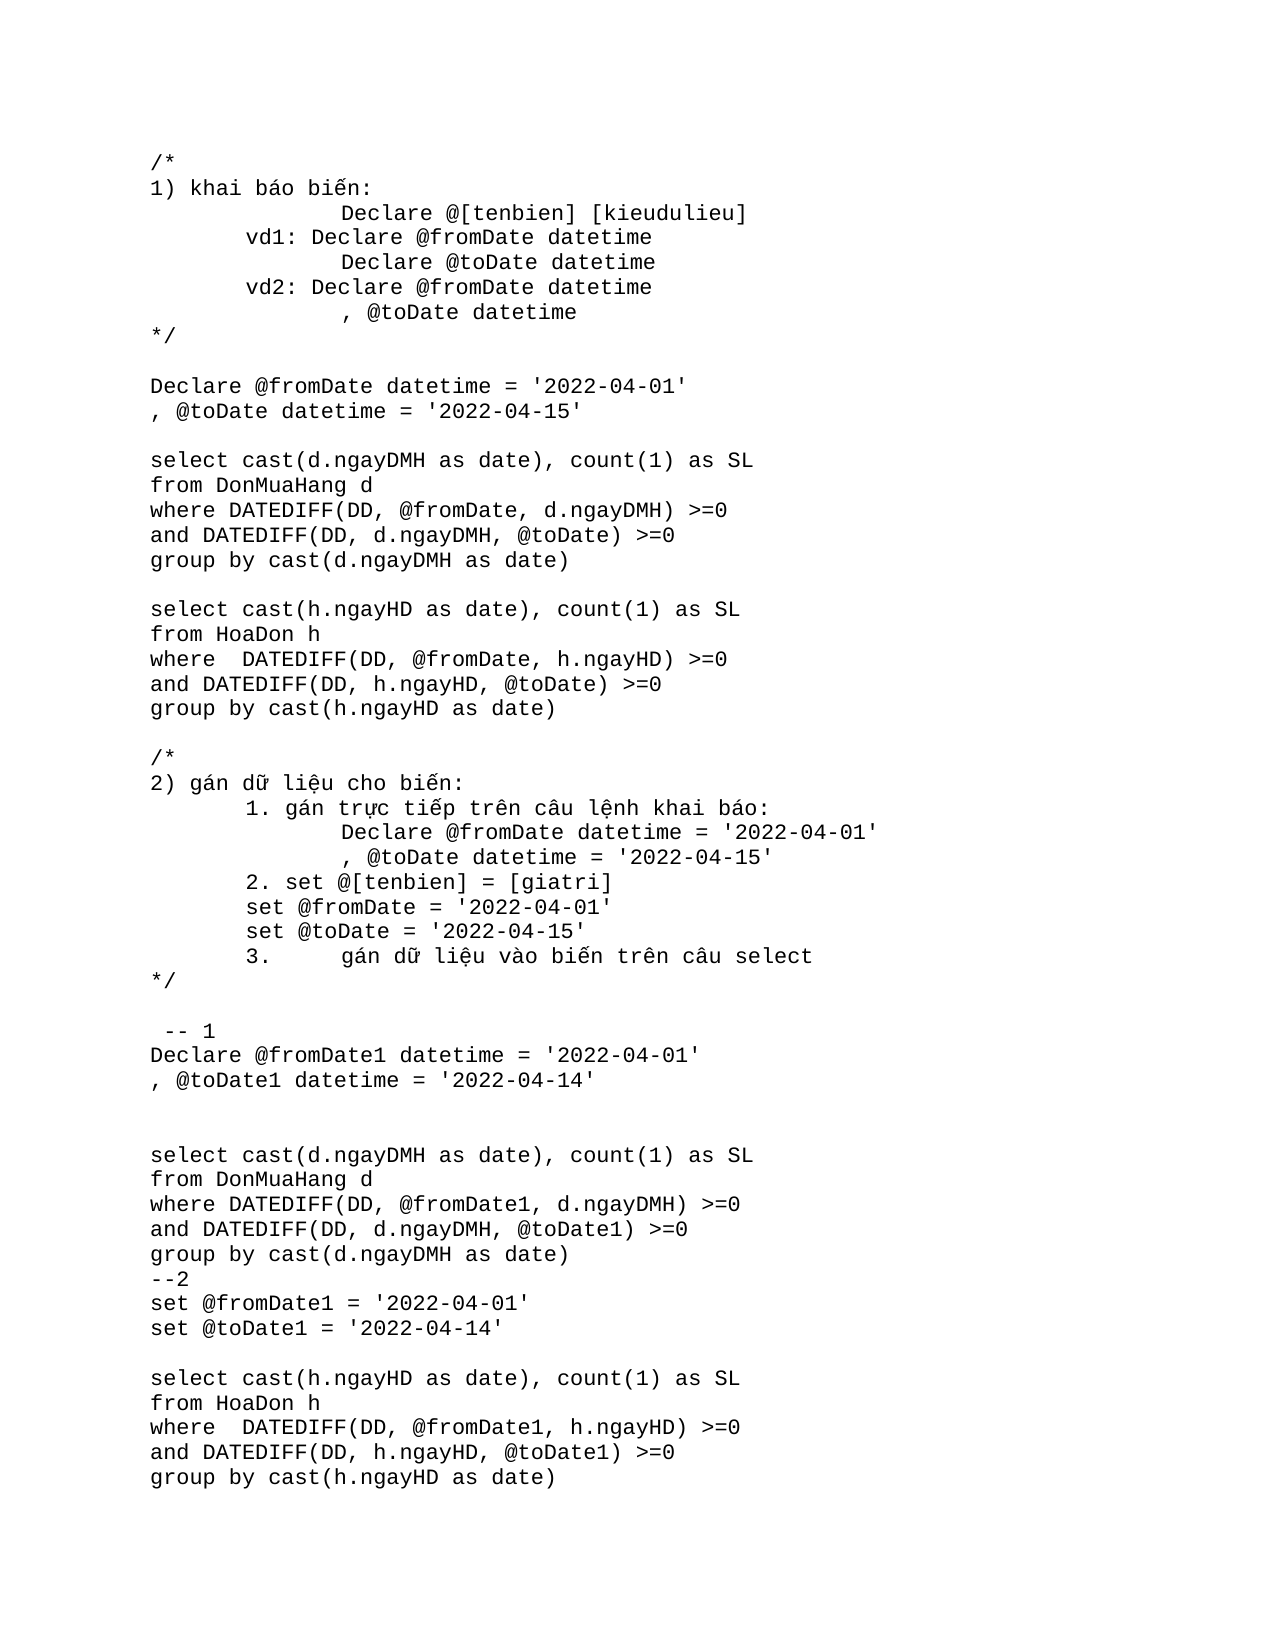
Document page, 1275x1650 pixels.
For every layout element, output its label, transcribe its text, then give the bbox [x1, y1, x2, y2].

text select cast(d.ngayDMH as date), count(1) as SL [150, 449, 1125, 474]
text */ [150, 970, 1125, 995]
text select cast(h.ngayHD as date), count(1) as SL [150, 1367, 1125, 1392]
text from HoaDon h [150, 623, 1125, 648]
text and DATEDIFF(DD, h.ngayHD, @toDate1) >=0 [150, 1441, 1125, 1466]
text and DATEDIFF(DD, h.ngayHD, @toDate) >=0 [150, 673, 1125, 697]
text set @toDate1 = '2022-04-14' [150, 1317, 1125, 1342]
text from HoaDon h [150, 1392, 1125, 1416]
text , @toDate datetime [150, 301, 1125, 326]
text from DonMuaHang d [150, 1168, 1125, 1193]
text select cast(h.ngayHD as date), count(1) as SL [150, 598, 1125, 623]
text set @fromDate = '2022-04-01' [150, 896, 1125, 921]
text Declare @[tenbien] [kieudulieu] [150, 202, 1125, 226]
text 1) khai báo biến: [150, 177, 1125, 202]
text group by cast(h.ngayHD as date) [150, 1466, 1125, 1491]
text group by cast(h.ngayHD as date) [150, 697, 1125, 722]
text 2. set @[tenbien] = [giatri] [150, 871, 1125, 896]
text from DonMuaHang d [150, 474, 1125, 499]
text ﻿/* [150, 150, 1125, 177]
text Declare @fromDate datetime = '2022-04-01' [150, 375, 1125, 400]
text vd2: Declare @fromDate datetime [150, 276, 1125, 301]
text , @toDate datetime = '2022-04-15' [150, 400, 1125, 425]
text 1. gán trực tiếp trên câu lệnh khai báo: [150, 797, 1125, 821]
text group by cast(d.ngayDMH as date) [150, 549, 1125, 573]
text , @toDate1 datetime = '2022-04-14' [150, 1069, 1125, 1094]
text vd1: Declare @fromDate datetime [150, 226, 1125, 251]
text -- 1 [150, 1020, 1125, 1044]
text Declare @toDate datetime [150, 251, 1125, 276]
text where DATEDIFF(DD, @fromDate, d.ngayDMH) >=0 [150, 499, 1125, 524]
text set @toDate = '2022-04-15' [150, 921, 1125, 945]
text where DATEDIFF(DD, @fromDate1, h.ngayHD) >=0 [150, 1416, 1125, 1441]
text Declare @fromDate1 datetime = '2022-04-01' [150, 1044, 1125, 1069]
text and DATEDIFF(DD, d.ngayDMH, @toDate1) >=0 [150, 1218, 1125, 1243]
text set @fromDate1 = '2022-04-01' [150, 1292, 1125, 1317]
text select cast(d.ngayDMH as date), count(1) as SL [150, 1144, 1125, 1168]
text /* [150, 747, 1125, 772]
text */ [150, 326, 1125, 350]
text where DATEDIFF(DD, @fromDate, h.ngayHD) >=0 [150, 648, 1125, 673]
text where DATEDIFF(DD, @fromDate1, d.ngayDMH) >=0 [150, 1193, 1125, 1218]
text , @toDate datetime = '2022-04-15' [150, 846, 1125, 871]
text 3. gán dữ liệu vào biến trên câu select [150, 945, 1125, 970]
text group by cast(d.ngayDMH as date) [150, 1243, 1125, 1268]
text Declare @fromDate datetime = '2022-04-01' [150, 821, 1125, 846]
text and DATEDIFF(DD, d.ngayDMH, @toDate) >=0 [150, 524, 1125, 549]
text --2 [150, 1268, 1125, 1292]
text 2) gán dữ liệu cho biến: [150, 772, 1125, 797]
